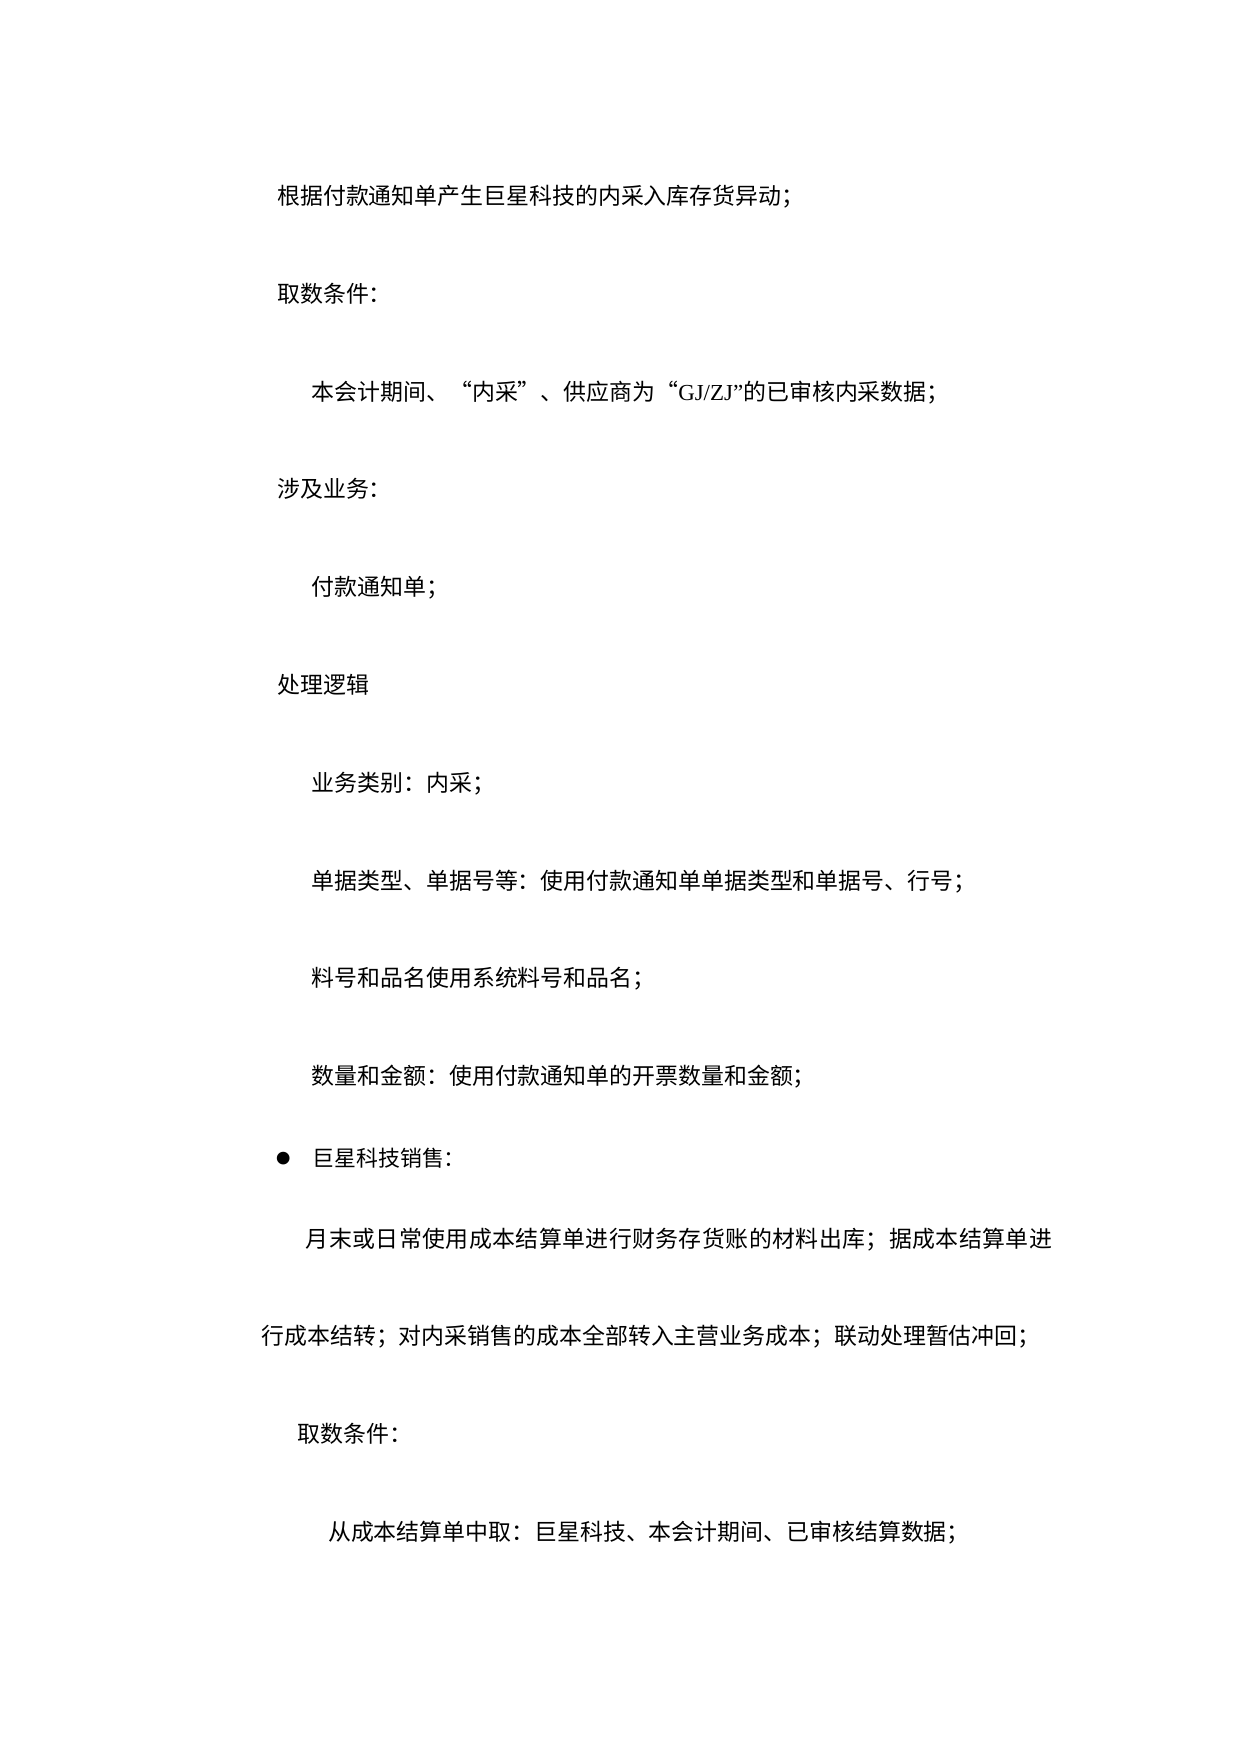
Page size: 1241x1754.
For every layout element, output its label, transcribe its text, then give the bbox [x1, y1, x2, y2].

text 取数条件： [253, 1400, 1053, 1465]
text 单据类型、单据号等：使用付款通知单单据类型和单据号、行号； [231, 847, 1053, 912]
list 巨星科技销售： [275, 1140, 1053, 1173]
text 月末或日常使用成本结算单进行财务存货账的材料出库；据成本结算单进行成本结转；对内采销售的成本全部转入主营业务成本；联动处理暂估冲回； [261, 1205, 1053, 1367]
text 从成本结算单中取：巨星科技、本会计期间、已审核结算数据； [253, 1498, 1053, 1563]
text 料号和品名使用系统料号和品名； [231, 944, 1053, 1009]
text 本会计期间、“内采”、供应商为“GJ/ZJ”的已审核内采数据； [231, 358, 1053, 423]
text 根据付款通知单产生巨星科技的内采入库存货异动； [231, 162, 1053, 227]
text 付款通知单； [231, 553, 1053, 618]
text 涉及业务： [231, 455, 1053, 520]
text 处理逻辑 [231, 651, 1053, 716]
text 取数条件： [231, 260, 1053, 325]
text 数量和金额：使用付款通知单的开票数量和金额； [231, 1042, 1053, 1107]
text 业务类别：内采； [231, 749, 1053, 814]
